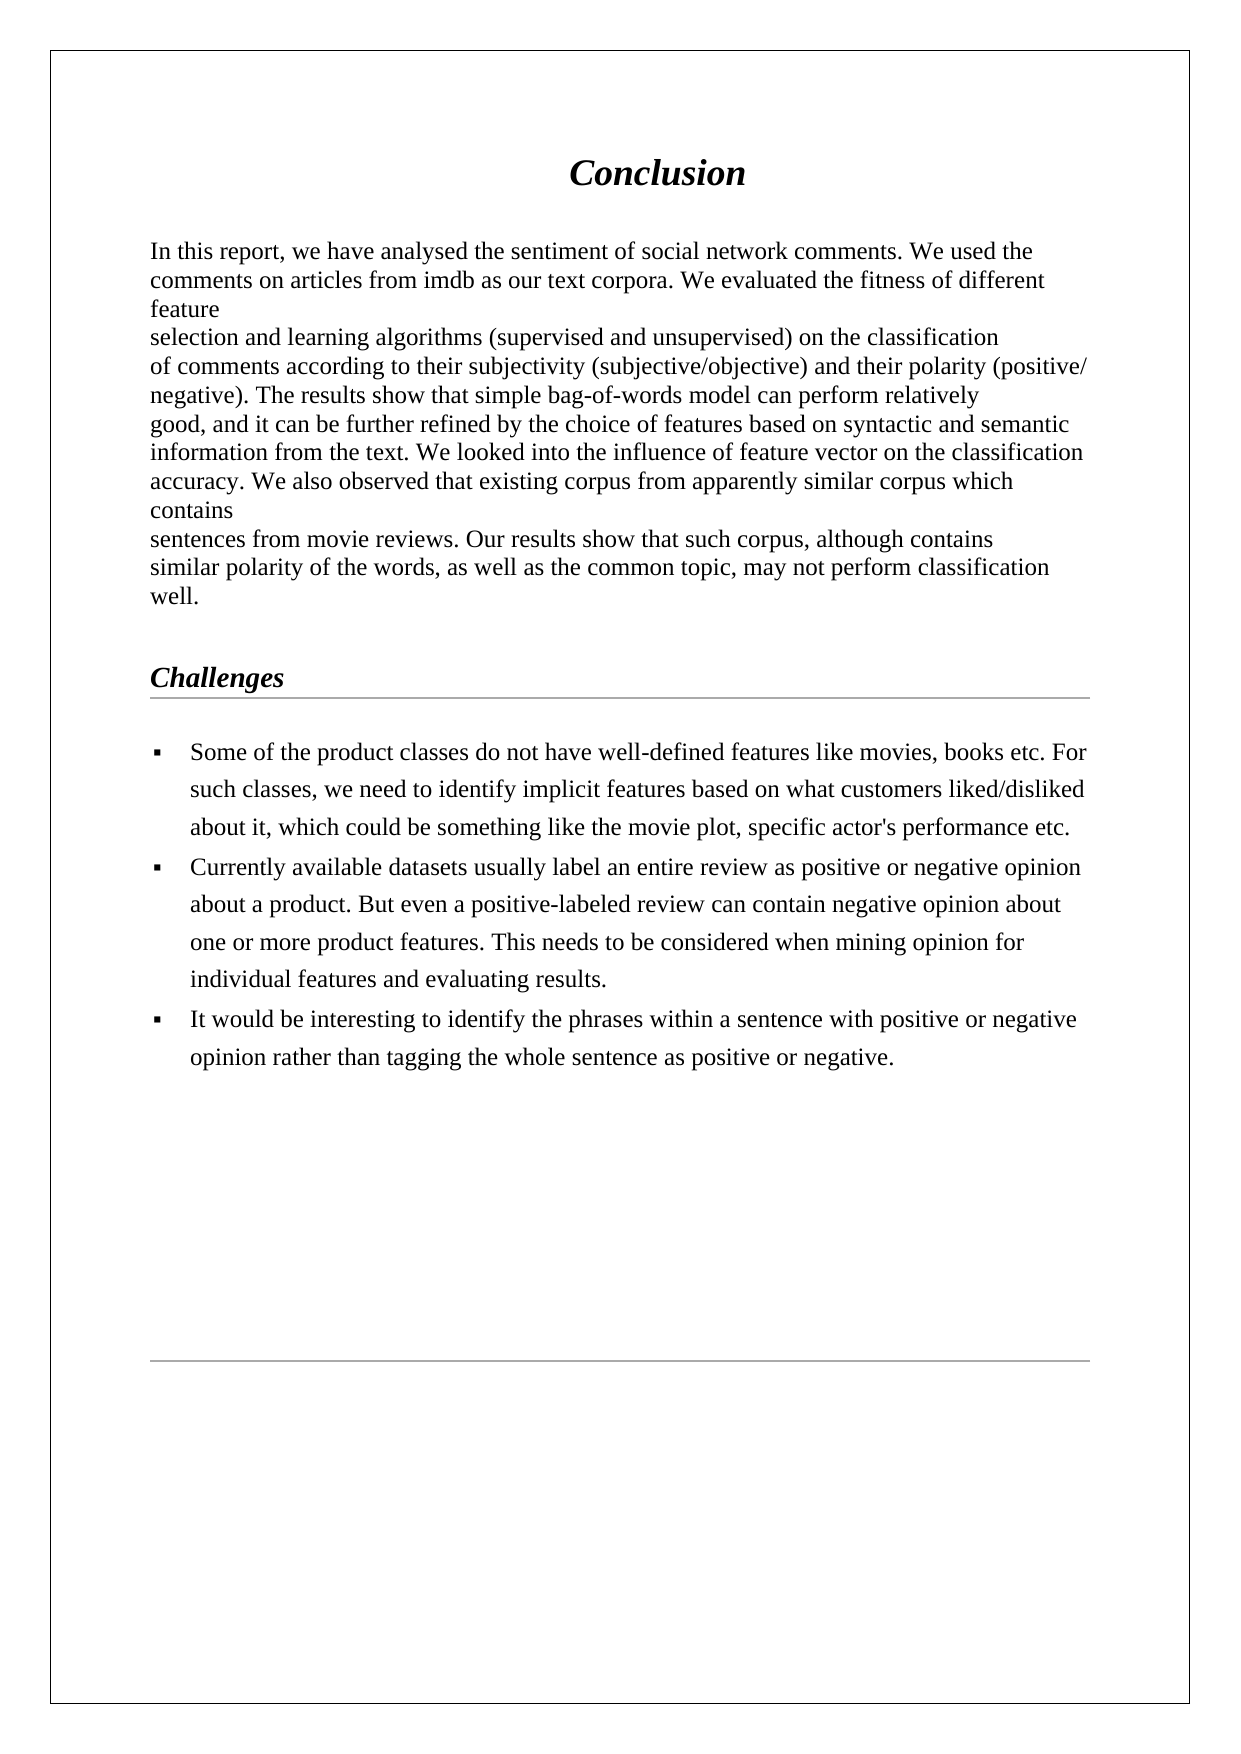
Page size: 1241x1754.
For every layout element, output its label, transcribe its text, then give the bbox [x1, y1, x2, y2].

text comments on articles from imdb as our text corpora. We evaluated the fitness of different feature [150, 265, 1090, 322]
text similar polarity of the words, as well as the common topic, may not perform classification [150, 552, 1090, 581]
list Currently available datasets usually label an entire review as positive or negative opinion about a product. But even a positive-labeled review can contain negative opinion about one or more product features. This needs to be considered when mining opinion for individual features and evaluating results. [152, 843, 1090, 993]
list Some of the product classes do not have well-defined features like movies, books etc. For such classes, we need to identify implicit features based on what customers liked/disliked about it, which could be something like the movie plot, specific actor's performance etc. [152, 728, 1090, 841]
text selection and learning algorithms (supervised and unsupervised) on the classification [150, 322, 1090, 351]
text sentences from movie reviews. Our results show that such corpus, although contains [150, 524, 1090, 552]
text accuracy. We also observed that existing corpus from apparently similar corpus which contains [150, 466, 1090, 524]
text of comments according to their subjectivity (subjective/objective) and their polarity (positive/ [150, 351, 1090, 380]
text In this report, we have analysed the sentiment of social network comments. We used the [150, 236, 1090, 265]
text Challenges [150, 660, 1090, 697]
list It would be interesting to identify the phrases within a sentence with positive or negative opinion rather than tagging the whole sentence as positive or negative. [152, 996, 1090, 1071]
text Conclusion [150, 150, 1090, 193]
text negative). The results show that simple bag-of-words model can perform relatively [150, 380, 1090, 409]
text well. [150, 581, 1090, 610]
text information from the text. We looked into the influence of feature vector on the classification [150, 437, 1090, 466]
text good, and it can be further refined by the choice of features based on syntactic and semantic [150, 409, 1090, 437]
